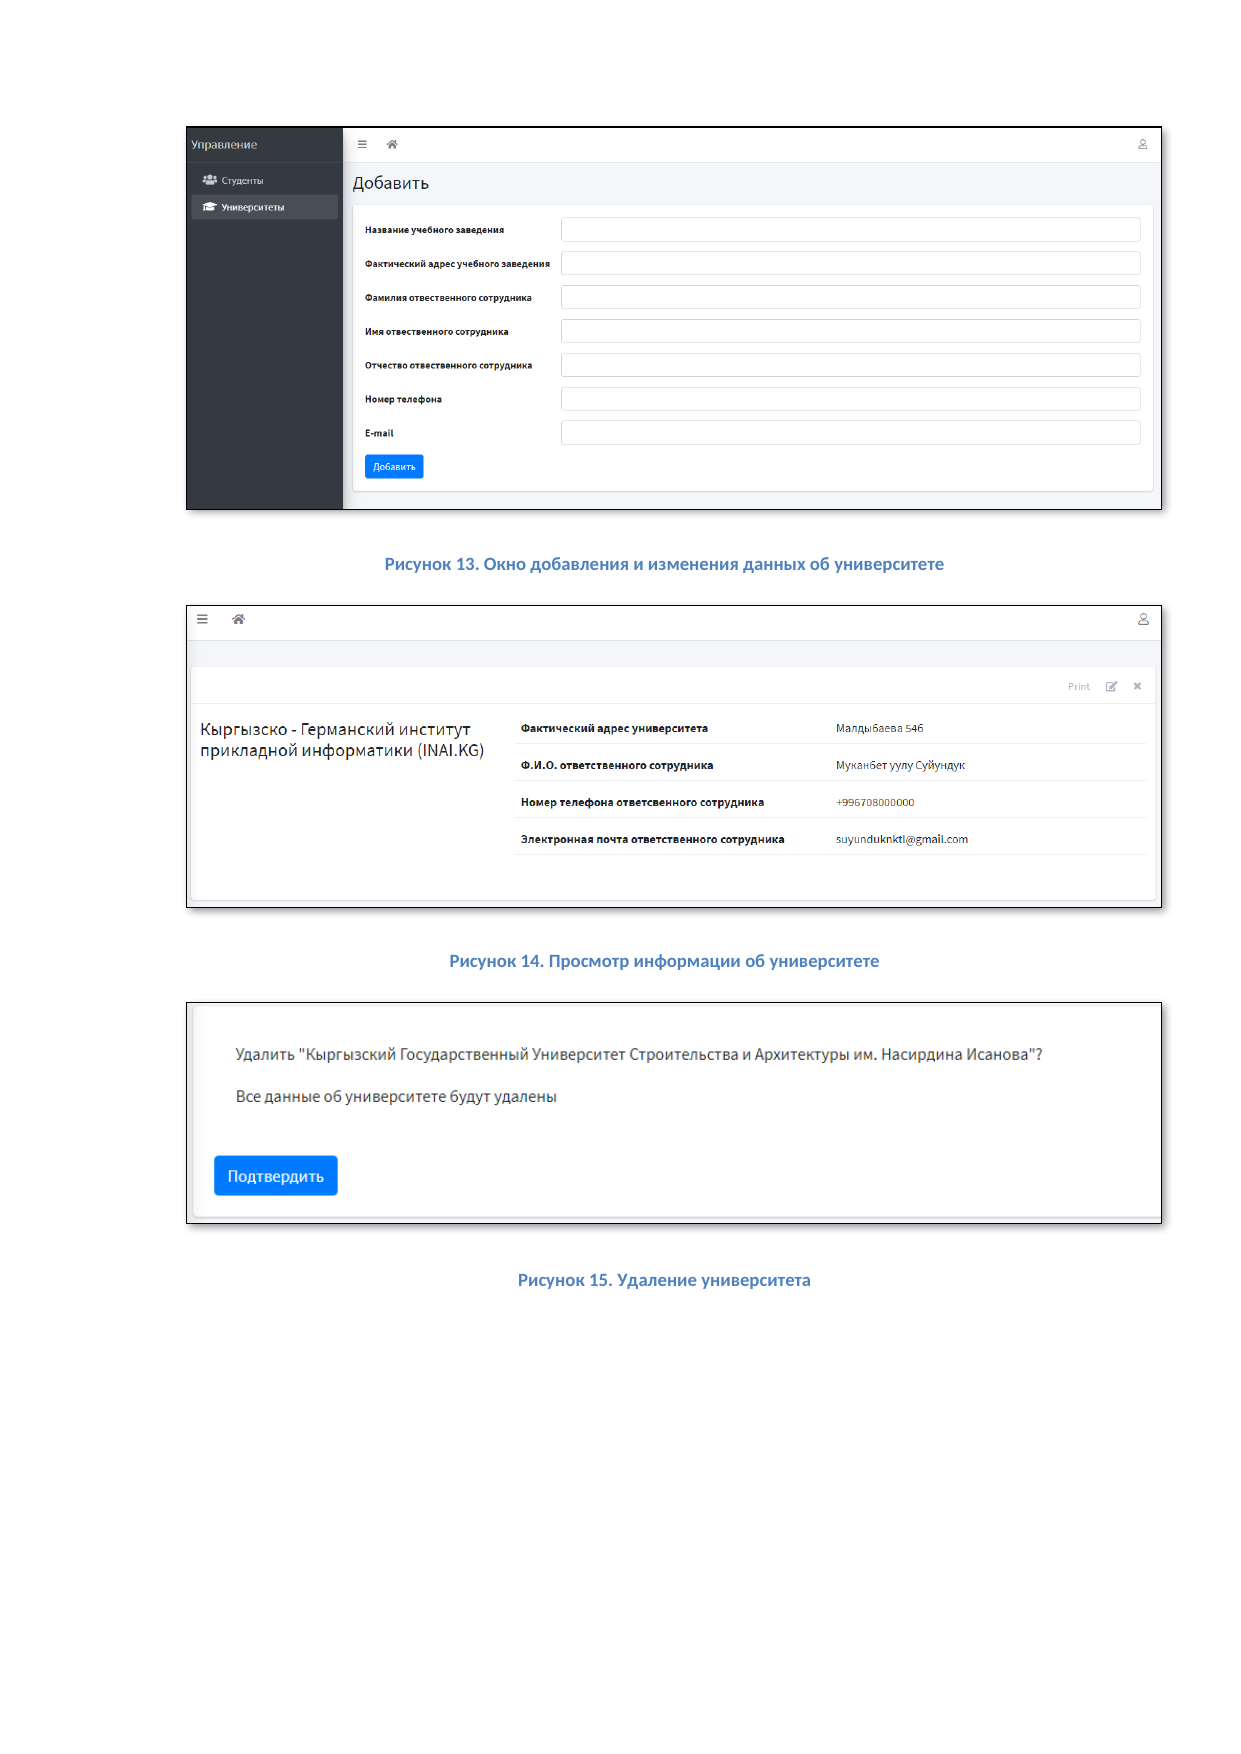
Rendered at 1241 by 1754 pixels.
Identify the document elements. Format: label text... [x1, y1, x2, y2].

picture [187, 128, 1161, 509]
picture [187, 1003, 1161, 1223]
picture [187, 606, 1161, 907]
